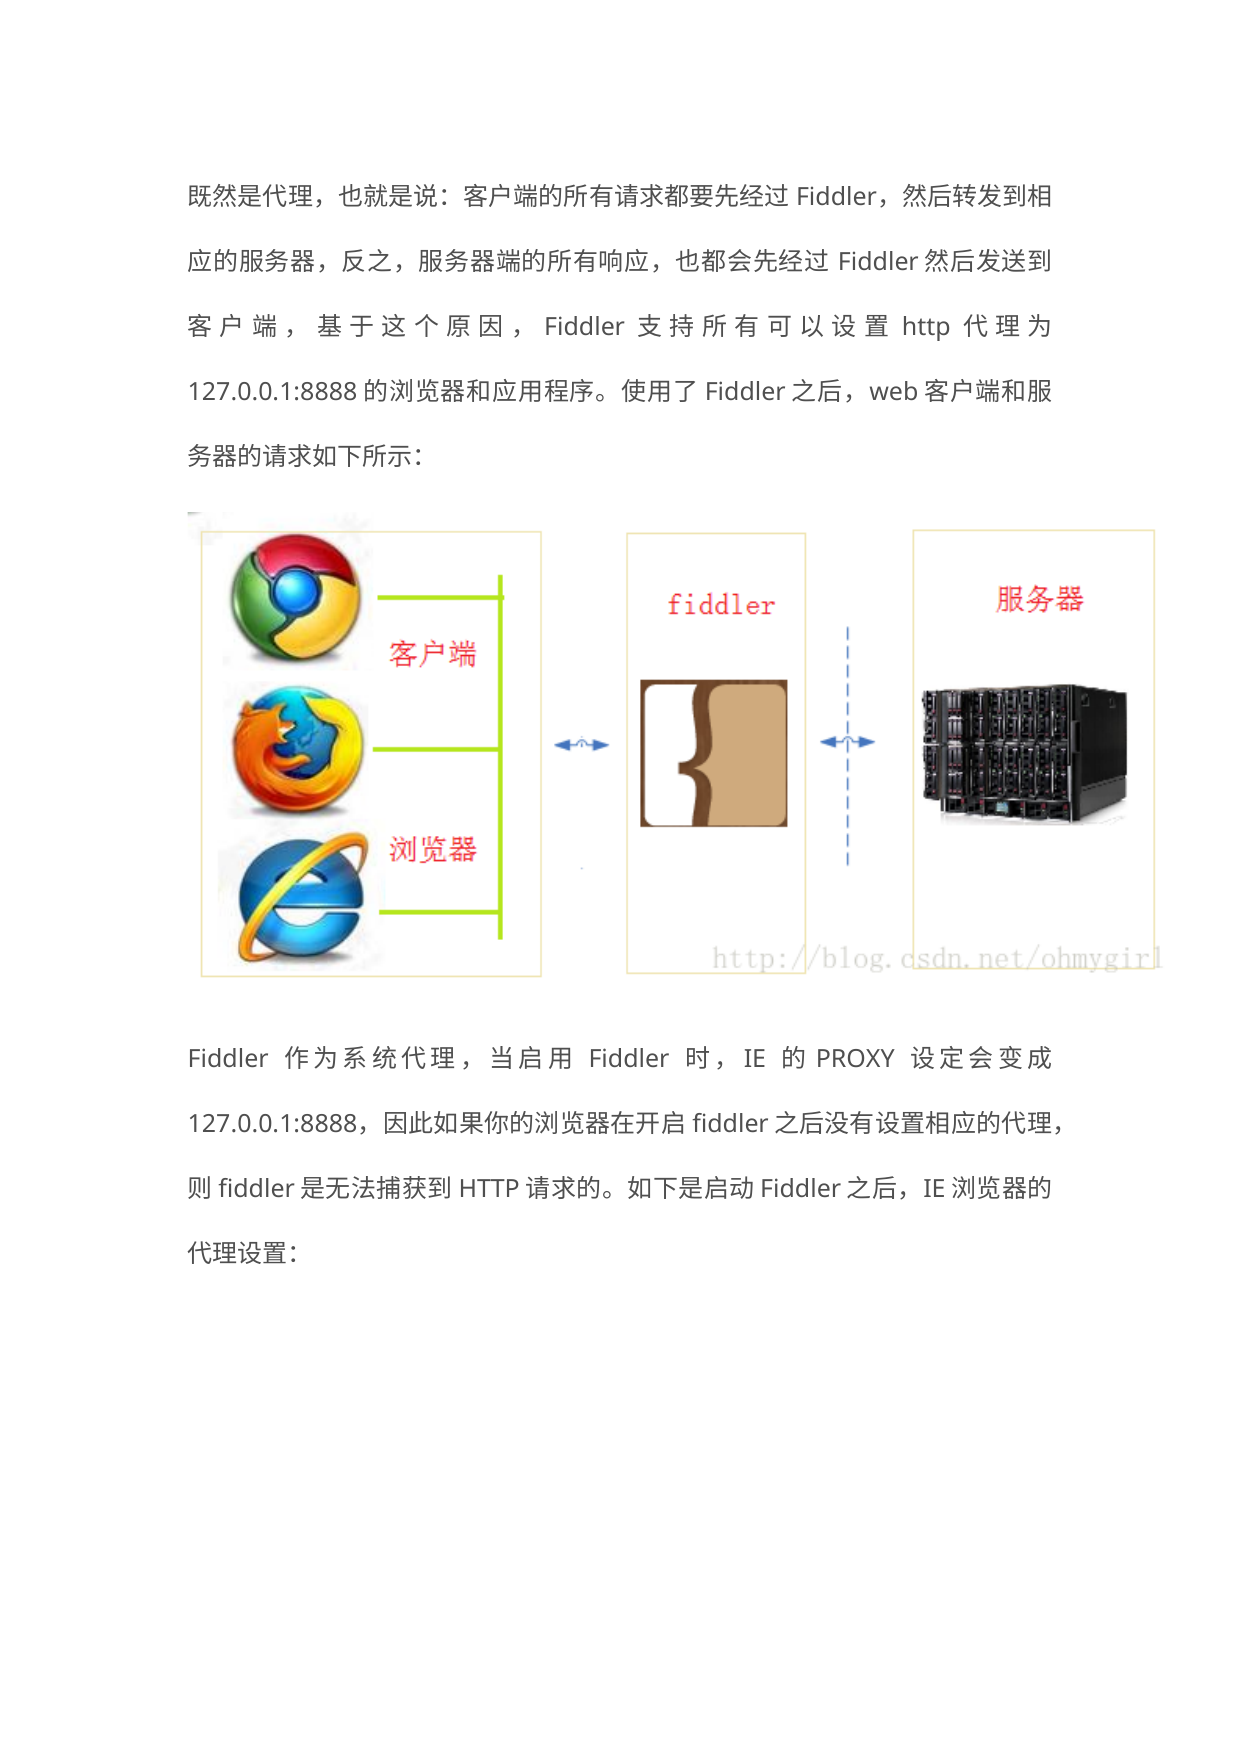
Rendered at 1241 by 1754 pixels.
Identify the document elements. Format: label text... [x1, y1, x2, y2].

picture [187, 512, 1185, 990]
text 既然是代理，也就是说：客户端的所有请求都要先经过Fiddler，然后转发到相应的服务器，反之，服务器端的所有响应，也都会先经过Fiddler然后发送到客户端，基于这个原因，Fiddler支持所有可以设置http代理为127.0.0.1:8888的浏览器和应用程序。使用了Fiddler之后，web客户端和服务器的请求如下所示： [187, 162, 1053, 487]
text Fiddler 作为系统代理，当启用 Fiddler 时，IE 的PROXY 设定会变成 127.0.0.1:8888，因此如果你的浏览器在开启fiddler之后没有设置相应的代理，则fiddler是无法捕获到HTTP请求的。如下是启动Fiddler之后，IE浏览器的代理设置： [187, 1024, 1053, 1284]
